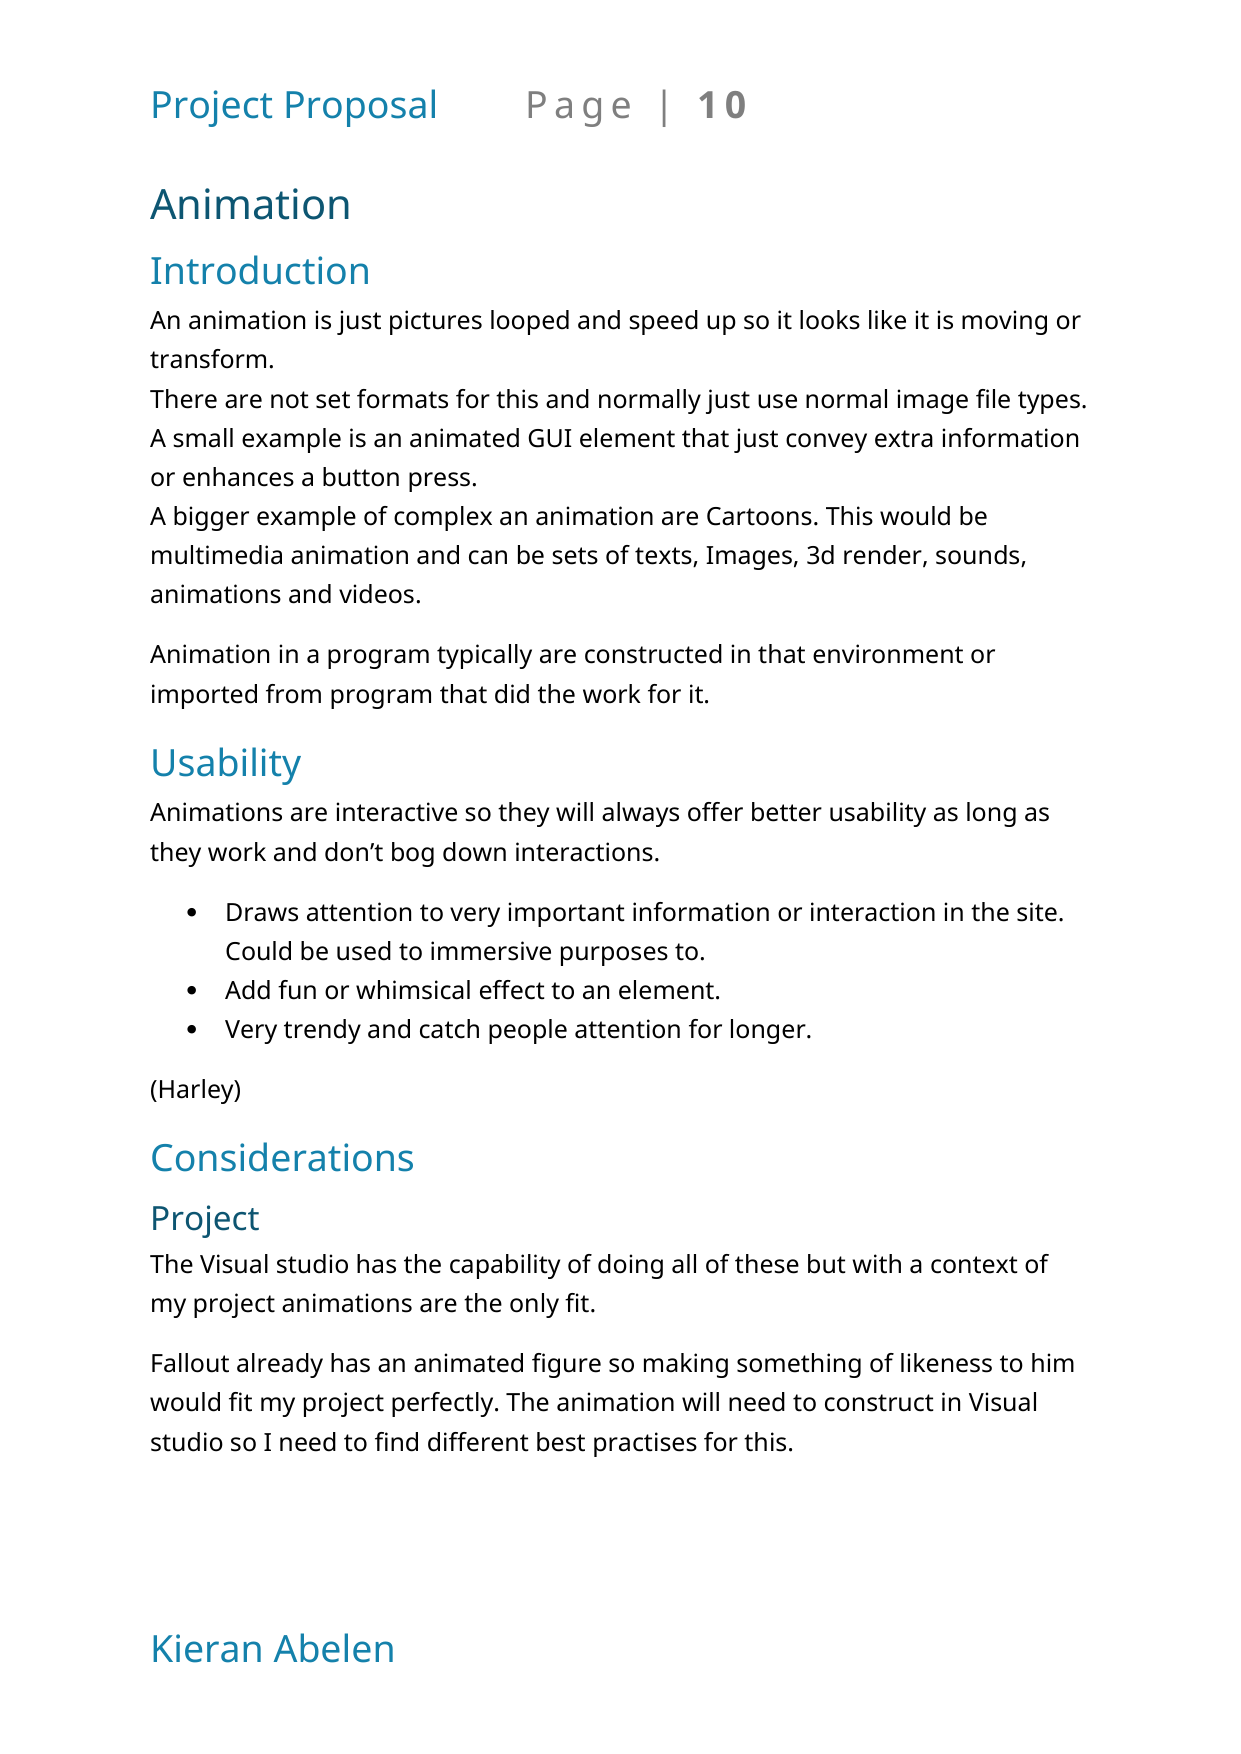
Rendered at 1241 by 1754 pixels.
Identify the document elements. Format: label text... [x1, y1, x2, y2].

list Add fun or whimsical effect to an element. [187, 972, 1090, 1007]
text Animations are interactive so they will always offer better usability as long as they work and don’t bog down interactions. [150, 795, 1090, 868]
text The Visual studio has the capability of doing all of these but with a context of my project animations are the only fit. [150, 1247, 1090, 1320]
subtitle Project [150, 1194, 1090, 1240]
text An animation is just pictures looped and speed up so it looks like it is moving or transform. There are not set formats for this and normally just use normal image file types. A small example is an animated GUI element that just convey extra information or enhances a button press. A bigger example of complex an animation are Cartoons. This would be multimedia animation and can be sets of texts, Images, 3d render, sounds, animations and videos. [150, 303, 1090, 611]
subtitle Animation [150, 175, 1090, 232]
subtitle Introduction [150, 244, 1090, 295]
subtitle Considerations [150, 1132, 1090, 1183]
list Draws attention to very important information or interaction in the site. Could be used to immersive purposes to. [187, 894, 1090, 967]
text Animation in a program typically are constructed in that environment or imported from program that did the work for it. [150, 637, 1090, 710]
list Very trendy and catch people attention for longer. [187, 1012, 1090, 1046]
text Fallout already has an animated figure so making something of likeness to him would fit my project perfectly. The animation will need to construct in Visual studio so I need to find different best practises for this. [150, 1346, 1090, 1458]
subtitle Usability [150, 736, 1090, 787]
